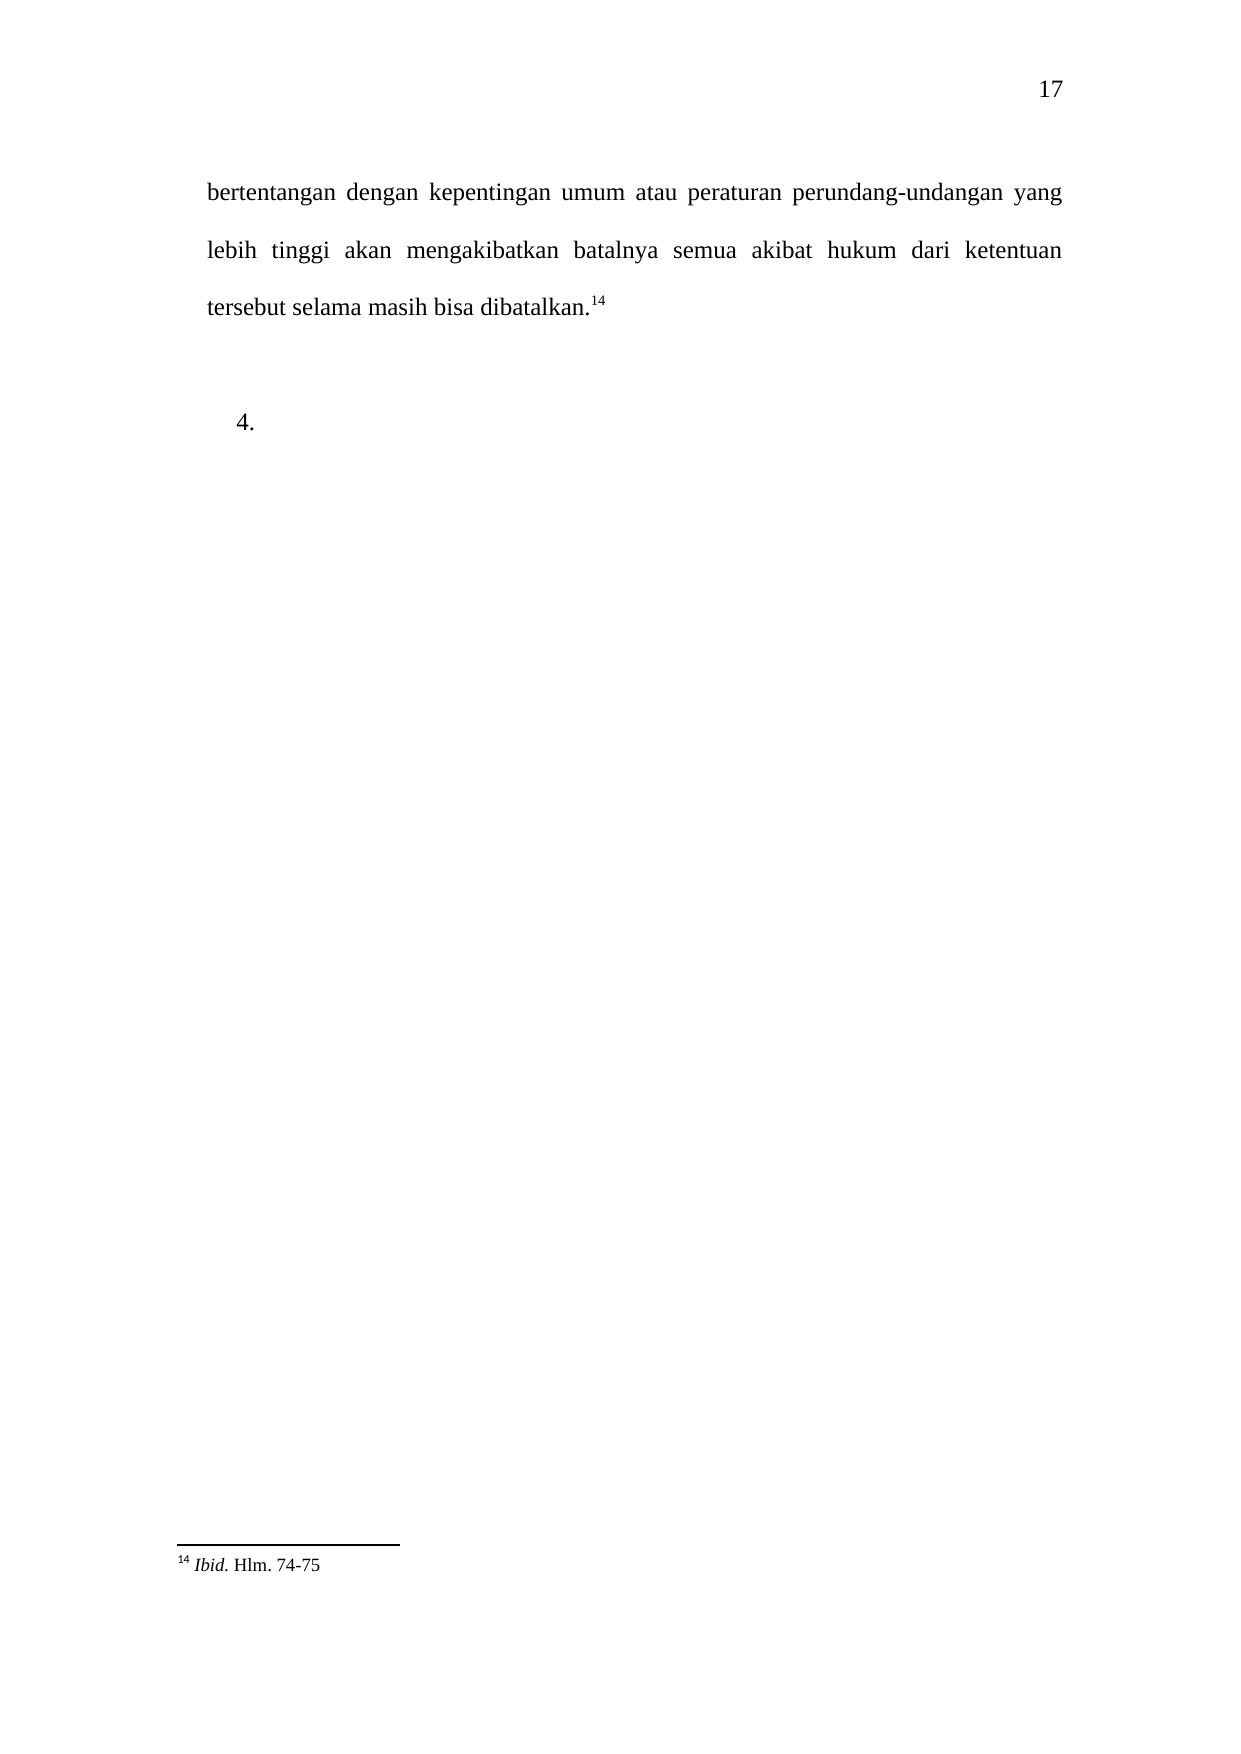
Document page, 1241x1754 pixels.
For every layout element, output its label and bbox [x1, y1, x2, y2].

list [207, 177, 1063, 321]
